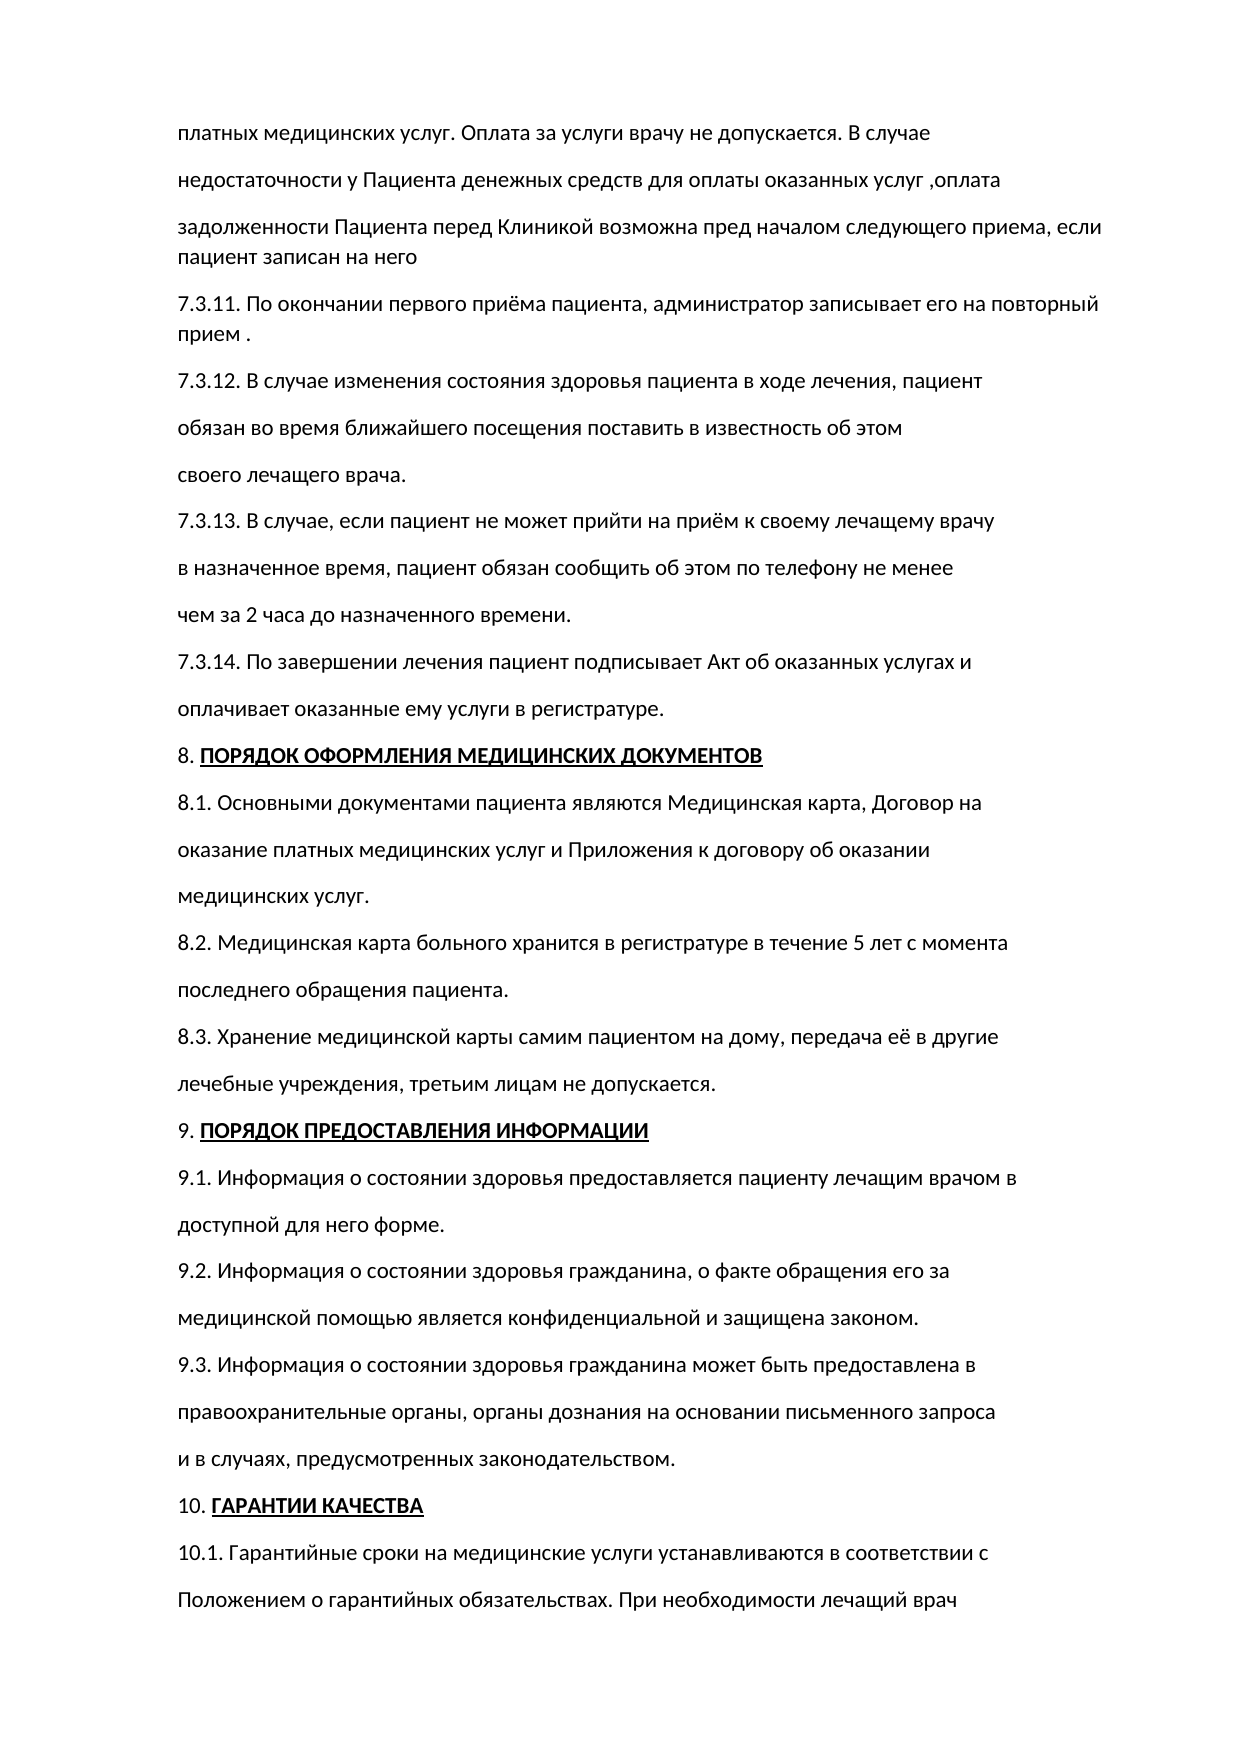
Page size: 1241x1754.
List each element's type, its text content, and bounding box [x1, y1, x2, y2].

text 9. ПОРЯДОК ПРЕДОСТАВЛЕНИЯ ИНФОРМАЦИИ [177, 1116, 1152, 1144]
text 10.1. Гарантийные сроки на медицинские услуги устанавливаются в соответствии с [177, 1538, 1152, 1566]
text 9.2. Информация о состоянии здоровья гражданина, о факте обращения его за [177, 1257, 1152, 1285]
text и в случаях, предусмотренных законодательством. [177, 1444, 1152, 1472]
text 7.3.13. В случае, если пациент не может прийти на приём к своему лечащему врачу [177, 507, 1152, 535]
text Положением о гарантийных обязательствах. При необходимости лечащий врач [177, 1585, 1152, 1613]
text 8.3. Хранение медицинской карты самим пациентом на дому, передача её в другие [177, 1022, 1152, 1050]
text 9.3. Информация о состоянии здоровья гражданина может быть предоставлена в [177, 1350, 1152, 1378]
text обязан во время ближайшего посещения поставить в известность об этом [177, 413, 1152, 441]
text доступной для него форме. [177, 1210, 1152, 1238]
text в назначенное время, пациент обязан сообщить об этом по телефону не менее [177, 553, 1152, 582]
text 8. ПОРЯДОК ОФОРМЛЕНИЯ МЕДИЦИНСКИХ ДОКУМЕНТОВ [177, 741, 1152, 769]
text чем за 2 часа до назначенного времени. [177, 600, 1152, 628]
text своего лечащего врача. [177, 460, 1152, 488]
text недостаточности у Пациента денежных средств для оплаты оказанных услуг ,оплата [177, 165, 1152, 193]
text оказание платных медицинских услуг и Приложения к договору об оказании [177, 835, 1152, 863]
text 8.1. Основными документами пациента являются Медицинская карта, Договор на [177, 788, 1152, 816]
text медицинских услуг. [177, 882, 1152, 910]
text 8.2. Медицинская карта больного хранится в регистратуре в течение 5 лет с момента [177, 928, 1152, 957]
text 10. ГАРАНТИИ КАЧЕСТВА [177, 1491, 1152, 1519]
text оплачивает оказанные ему услуги в регистратуре. [177, 694, 1152, 722]
text задолженности Пациента перед Клиникой возможна пред началом следующего приема, если пациент записан на него [177, 212, 1152, 270]
text медицинской помощью является конфиденциальной и защищена законом. [177, 1303, 1152, 1332]
text 7.3.14. По завершении лечения пациент подписывает Акт об оказанных услугах и [177, 647, 1152, 675]
text лечебные учреждения, третьим лицам не допускается. [177, 1069, 1152, 1097]
text правоохранительные органы, органы дознания на основании письменного запроса [177, 1397, 1152, 1425]
text 7.3.12. В случае изменения состояния здоровья пациента в ходе лечения, пациент [177, 366, 1152, 394]
text последнего обращения пациента. [177, 975, 1152, 1003]
text 9.1. Информация о состоянии здоровья предоставляется пациенту лечащим врачом в [177, 1163, 1152, 1191]
text 7.3.11. По окончании первого приёма пациента, администратор записывает его на повторный прием . [177, 289, 1152, 347]
text платных медицинских услуг. Оплата за услуги врачу не допускается. В случае [177, 118, 1152, 146]
